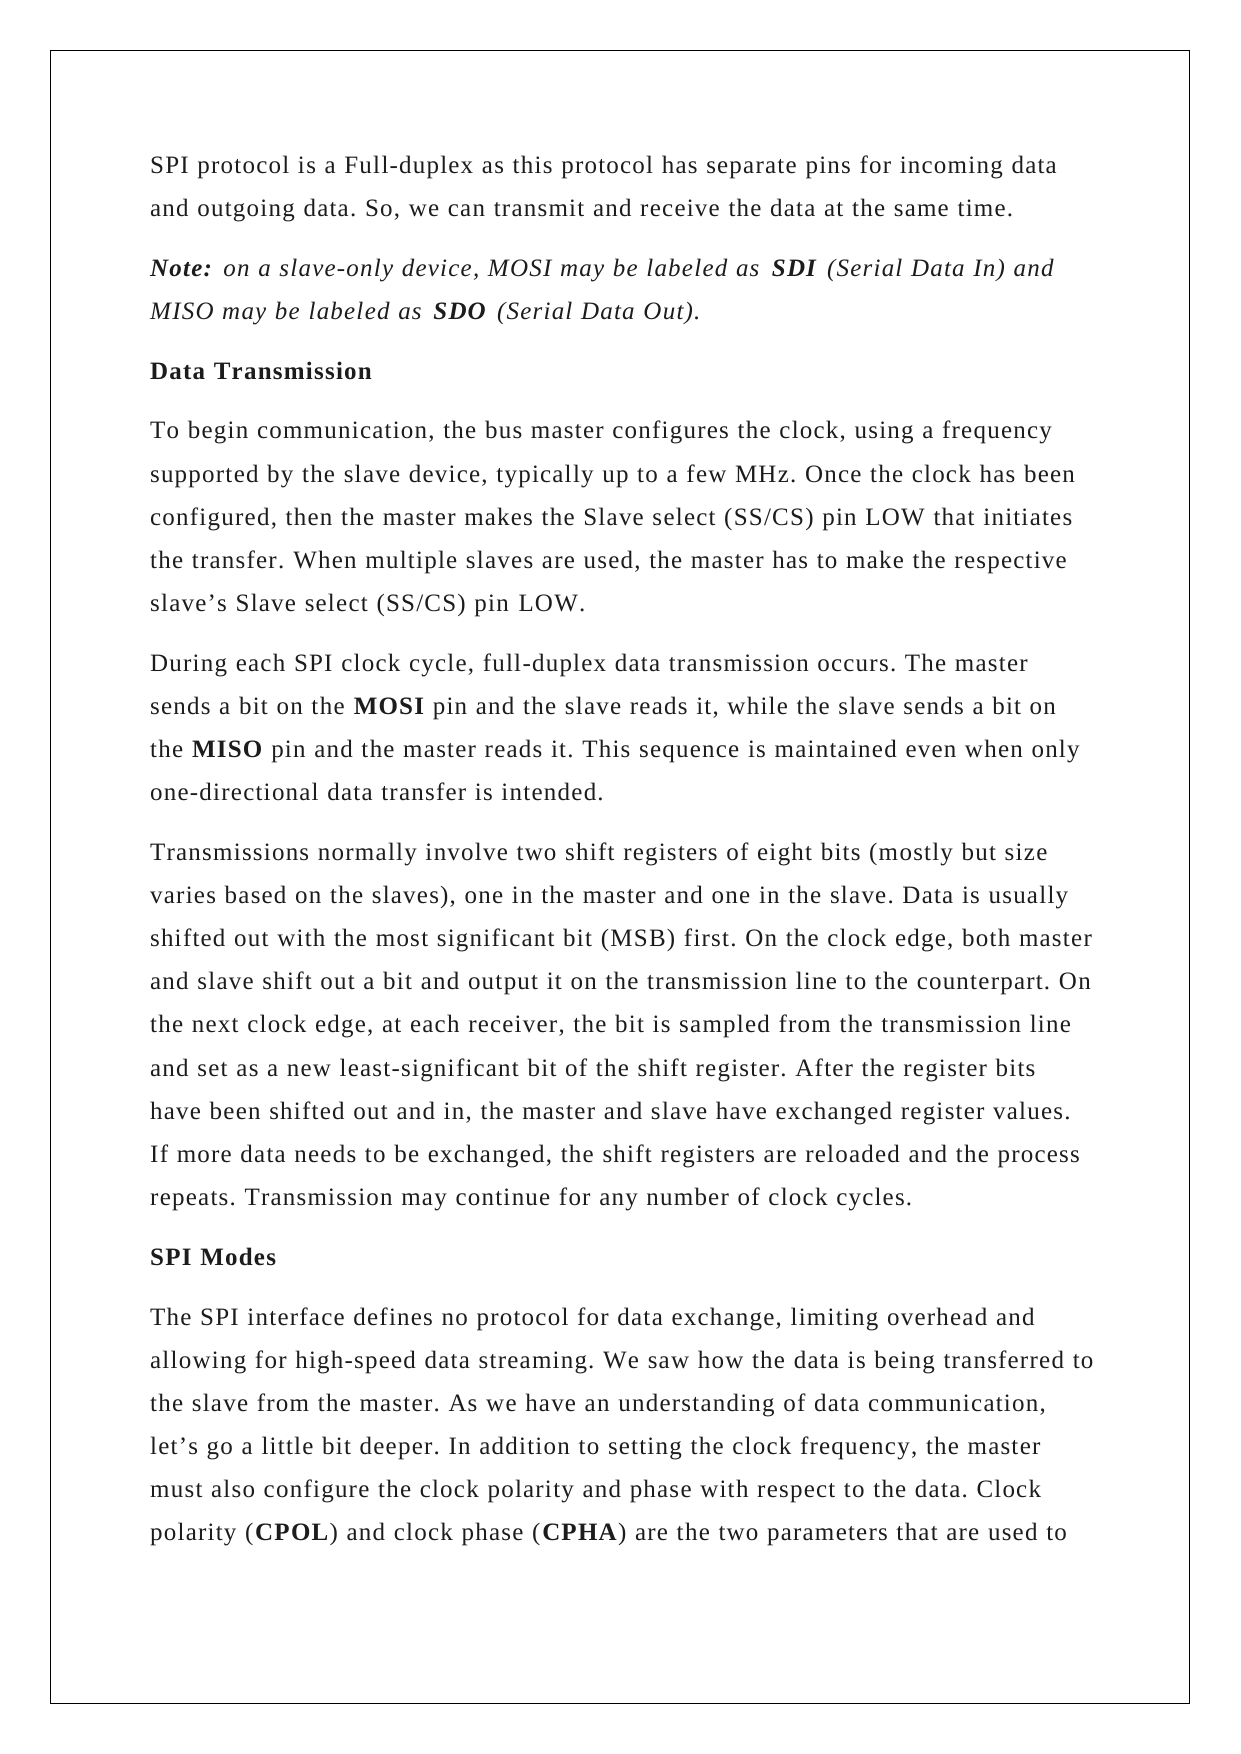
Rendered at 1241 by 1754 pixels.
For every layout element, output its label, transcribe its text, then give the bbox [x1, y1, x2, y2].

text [150, 1302, 1097, 1546]
text Note: on a slave-only device, MOSI may be labeled as SDI (Serial Data In) and MISO may be labeled as SDO (Serial Data Out). [150, 253, 1097, 325]
text SPI protocol is a Full-duplex as this protocol has separate pins for incoming data and outgoing data. So, we can transmit and receive the data at the same time. [150, 150, 1097, 222]
text Data Transmission [150, 356, 1097, 384]
text During each SPI clock cycle, full-duplex data transmission occurs. The master sends a bit on the MOSI pin and the slave reads it, while the slave sends a bit on the MISO pin and the master reads it. This sequence is maintained even when only one-directional data transfer is intended. [150, 648, 1097, 806]
text SPI Modes [150, 1242, 1097, 1271]
text To begin communication, the bus master configures the clock, using a frequency supported by the slave device, typically up to a few MHz. Once the clock has been configured, then the master makes the Slave select (SS/CS) pin LOW that initiates the transfer. When multiple slaves are used, the master has to make the respective slave’s Slave select (SS/CS) pin LOW. [150, 416, 1097, 617]
text Transmissions normally involve two shift registers of eight bits (mostly but size varies based on the slaves), one in the master and one in the slave. Data is usually shifted out with the most significant bit (MSB) first. On the clock edge, both master and slave shift out a bit and output it on the transmission line to the counterpart. On the next clock edge, at each receiver, the bit is sampled from the transmission line and set as a new least-significant bit of the shift register. After the register bits have been shifted out and in, the master and slave have exchanged register values. If more data needs to be exchanged, the shift registers are reloaded and the process repeats. Transmission may continue for any number of clock cycles. [150, 837, 1097, 1211]
